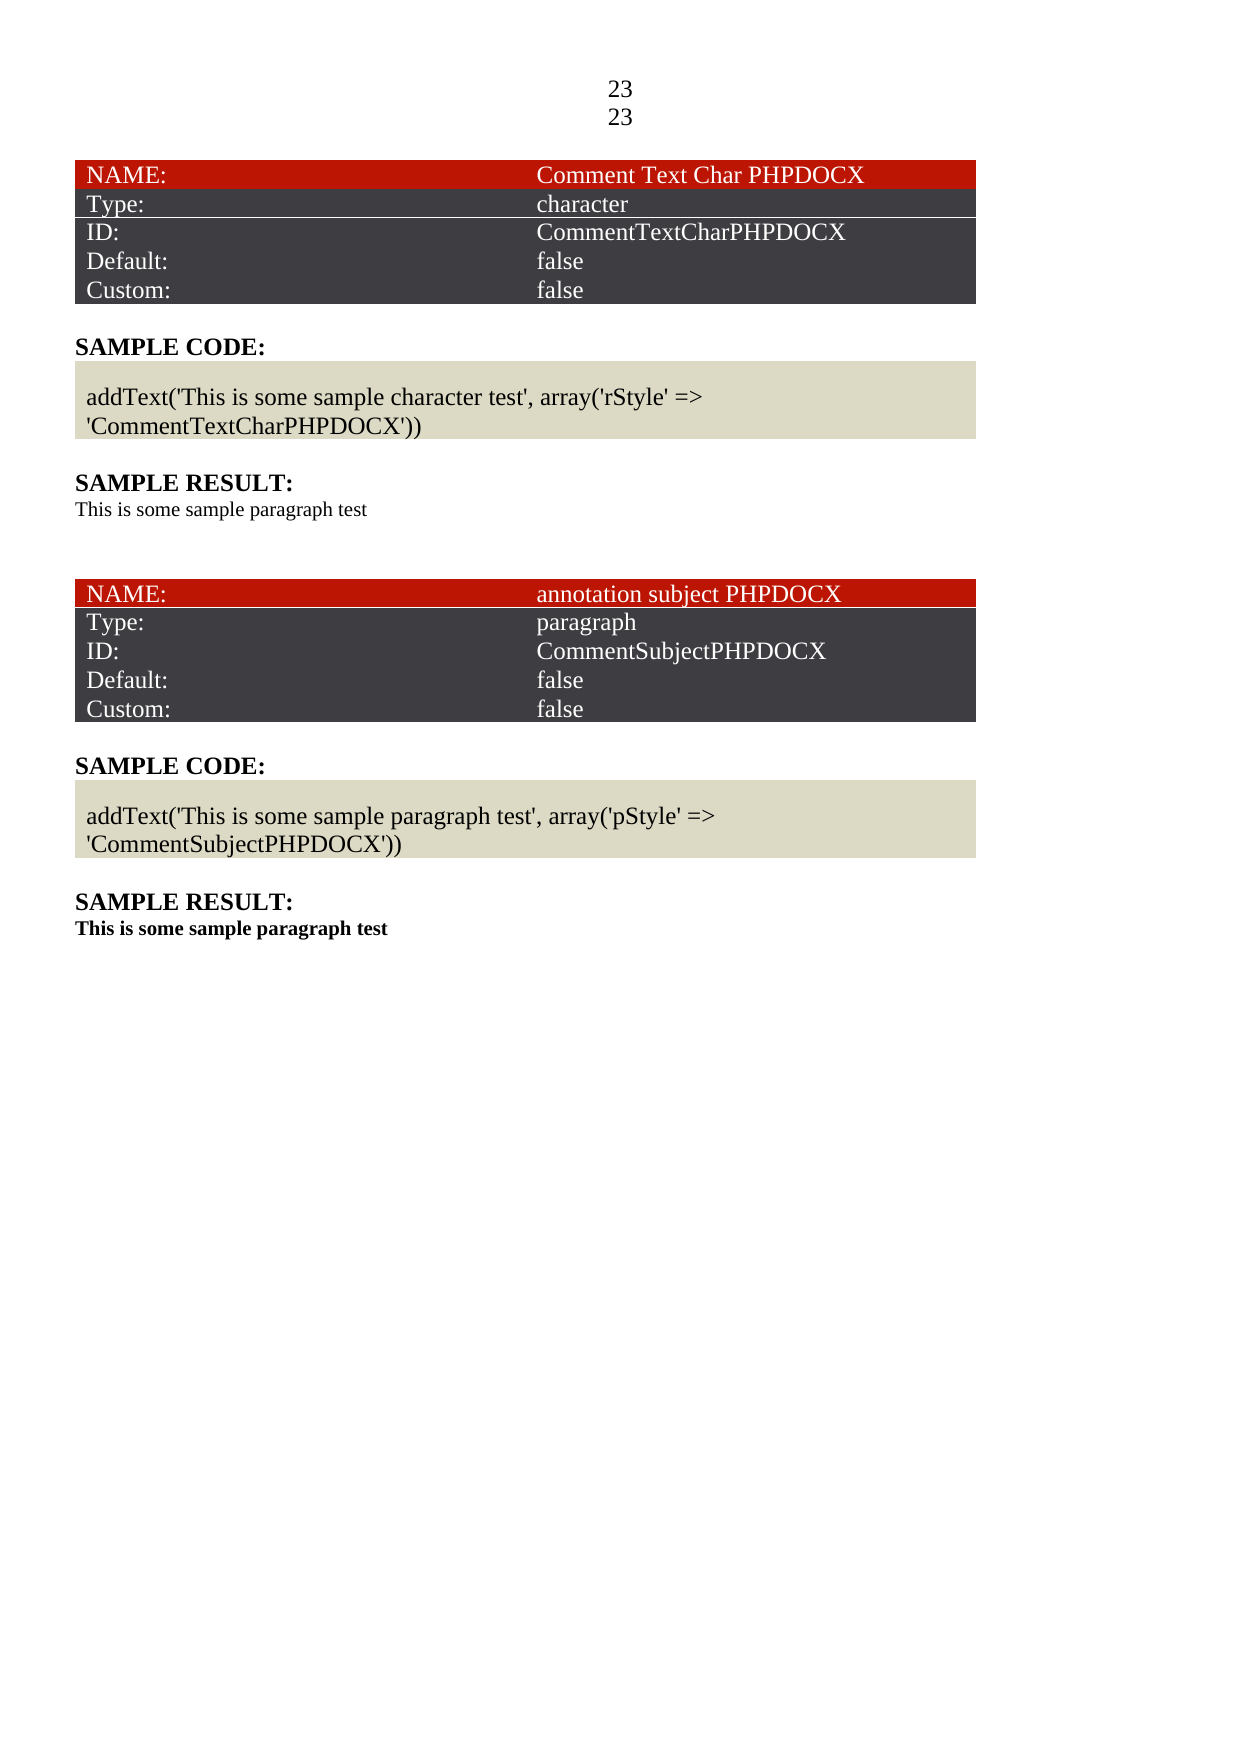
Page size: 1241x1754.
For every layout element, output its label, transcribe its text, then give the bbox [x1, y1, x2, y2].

table_header annotation subject PHPDOCX [525, 579, 976, 607]
table_header NAME: [75, 579, 525, 607]
table_cell false [525, 246, 976, 275]
table_cell character [525, 189, 976, 217]
table_cell Default: [75, 665, 525, 694]
text This is some sample paragraph test [75, 916, 1165, 940]
table_cell CommentTextCharPHPDOCX [525, 218, 976, 246]
table_cell Default: [75, 246, 525, 275]
table_cell Custom: [75, 275, 525, 304]
table_cell false [525, 694, 976, 722]
table_header addText('This is some sample character test', array('rStyle' => 'CommentTextCharPHPDOCX')) [75, 361, 976, 439]
text SAMPLE CODE: [75, 751, 1165, 780]
table_header Comment Text Char PHPDOCX [525, 160, 976, 189]
table_cell paragraph [525, 608, 976, 636]
table_cell false [525, 275, 976, 304]
table_cell Type: [75, 608, 525, 636]
table_cell ID: [75, 218, 525, 246]
table_cell Custom: [75, 694, 525, 722]
table_header addText('This is some sample paragraph test', array('pStyle' => 'CommentSubjectPHPDOCX')) [75, 780, 976, 858]
table_header NAME: [75, 160, 525, 189]
text This is some sample paragraph test [75, 497, 1165, 521]
text SAMPLE CODE: [75, 332, 1165, 361]
text SAMPLE RESULT: [75, 887, 1165, 916]
table_cell false [525, 665, 976, 694]
table_cell ID: [75, 636, 525, 665]
text SAMPLE RESULT: [75, 468, 1165, 497]
table_cell CommentSubjectPHPDOCX [525, 636, 976, 665]
table_cell Type: [75, 189, 525, 217]
